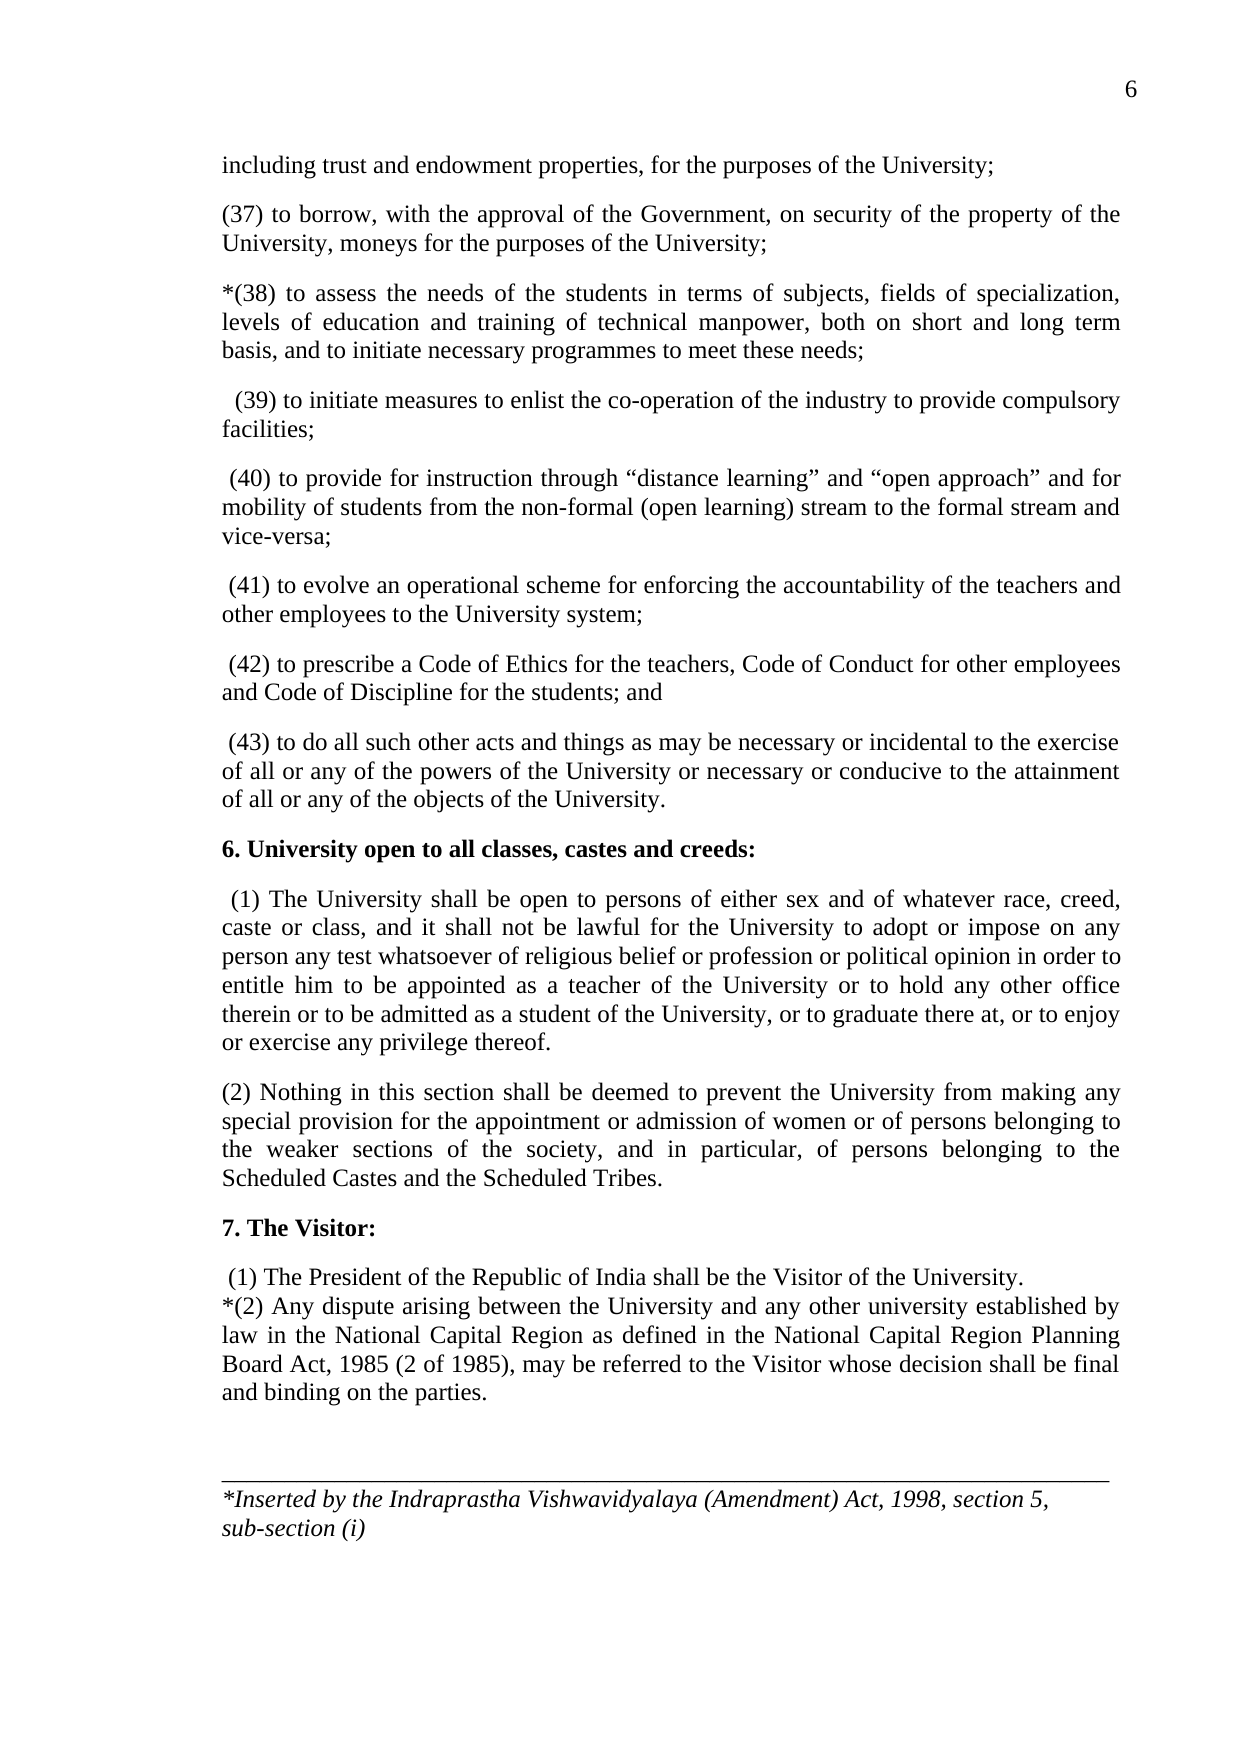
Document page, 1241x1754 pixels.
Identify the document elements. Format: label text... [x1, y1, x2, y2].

text _______________________________________________________________________ [222, 1456, 1137, 1484]
text sub-section (i) [222, 1513, 1137, 1542]
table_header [210, 150, 1133, 1456]
text *Inserted by the Indraprastha Vishwavidyalaya (Amendment) Act, 1998, section 5, [222, 1484, 1137, 1513]
